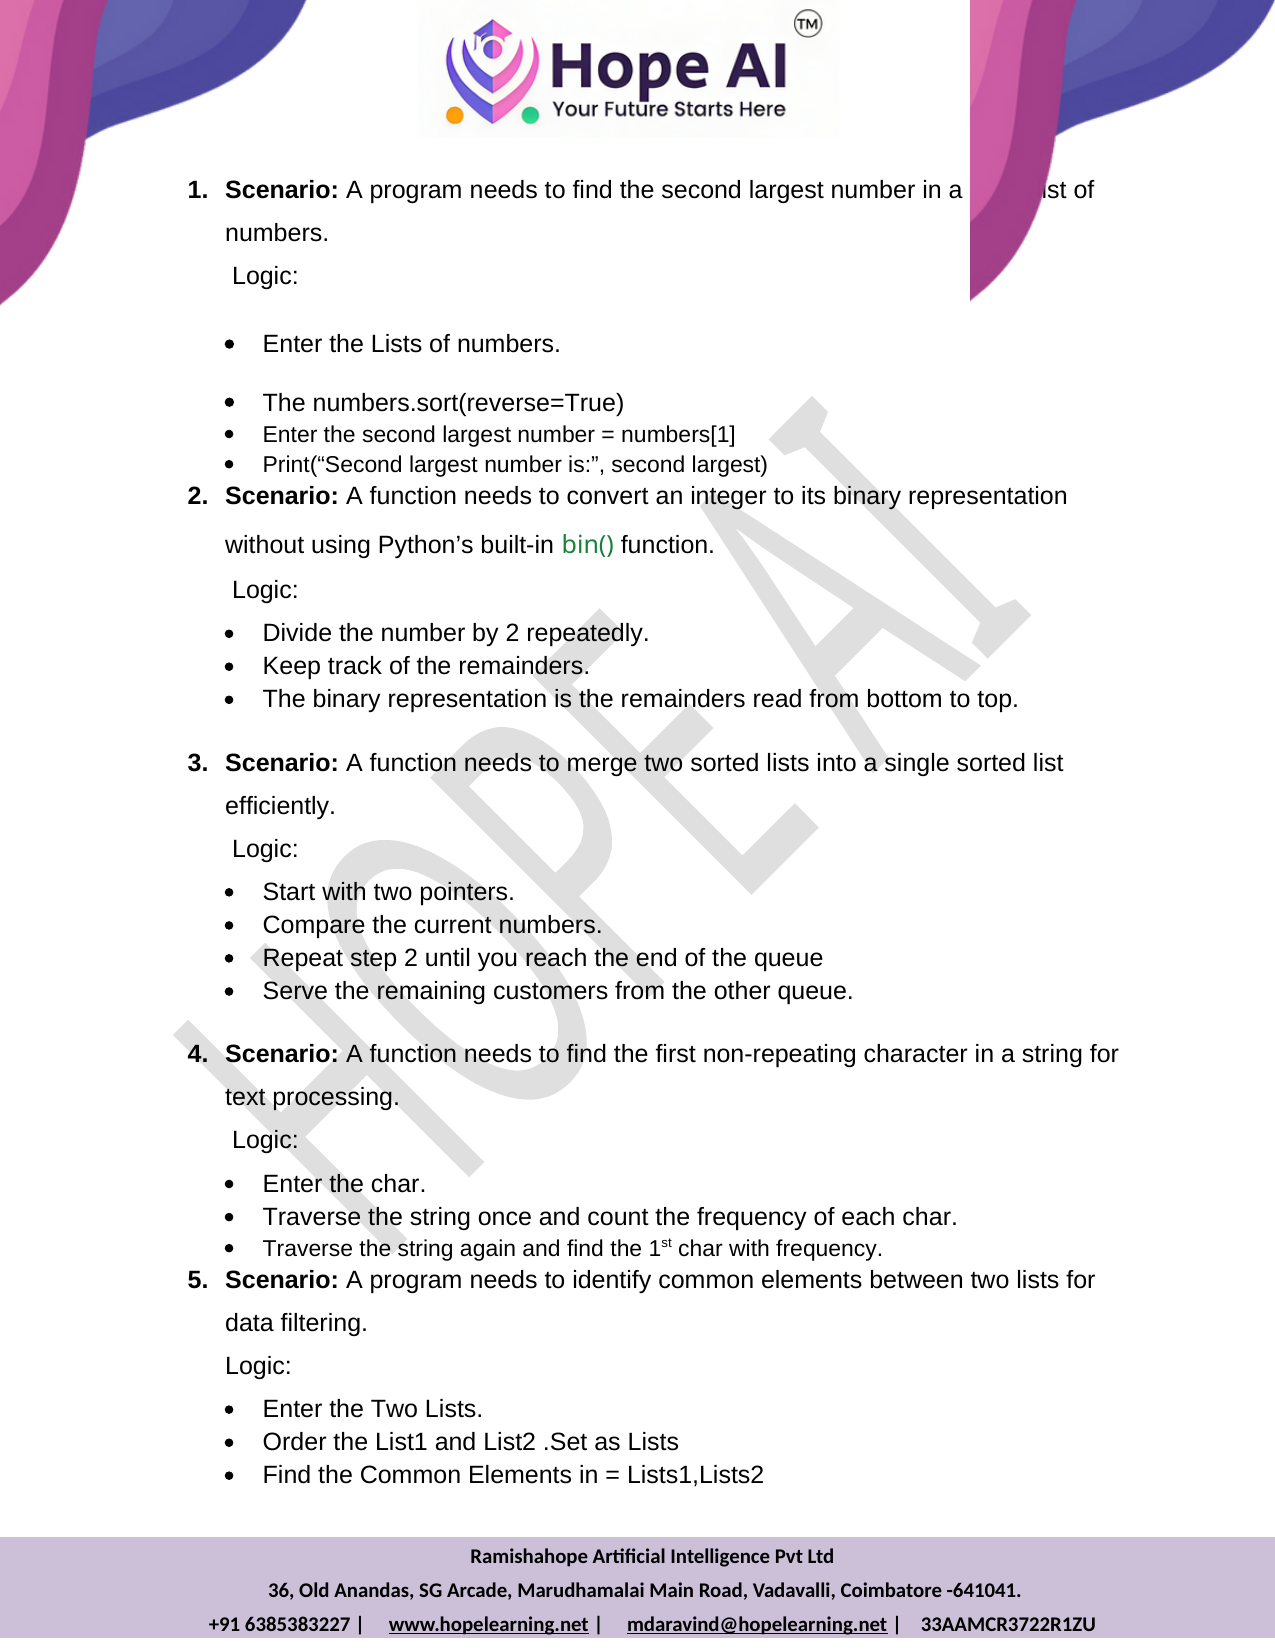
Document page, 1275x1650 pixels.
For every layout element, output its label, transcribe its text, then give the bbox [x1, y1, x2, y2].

list Divide the number by 2 repeatedly. [225, 618, 1125, 647]
list Enter the Two Lists. [225, 1394, 1125, 1423]
picture [970, 0, 1275, 303]
subtitle The numbers.sort(reverse=True) [225, 387, 1125, 416]
list Serve the remaining customers from the other queue. [225, 976, 1125, 1005]
picture [0, 0, 310, 307]
list The binary representation is the remainders read from bottom to top. [225, 684, 1125, 713]
list Repeat step 2 until you reach the end of the queue [225, 943, 1125, 972]
list Start with two pointers. [225, 877, 1125, 906]
subtitle Scenario: A program needs to identify common elements between two lists for data filtering. Logic: [187, 1265, 1125, 1380]
subtitle Enter the Lists of numbers. [225, 329, 1125, 358]
list Traverse the string again and find the 1st char with frequency. [225, 1235, 1125, 1261]
list Enter the second largest number = numbers[1] [225, 421, 1125, 447]
subtitle Scenario: A function needs to convert an integer to its binary representation without using Python’s built-in bin() function. Logic: [187, 481, 1125, 604]
list Traverse the string once and count the frequency of each char. [225, 1202, 1125, 1230]
list Print(“Second largest number is:”, second largest) [225, 451, 1125, 477]
picture [416, 0, 842, 138]
list Order the List1 and List2 .Set as Lists [225, 1427, 1125, 1456]
subtitle Scenario: A function needs to find the first non-repeating character in a string for text processing. Logic: [187, 1039, 1125, 1154]
list Enter the char. [225, 1169, 1125, 1197]
subtitle Scenario: A program needs to find the second largest number in a given list of numbers. Logic: [310, 175, 970, 290]
subtitle Scenario: A function needs to merge two sorted lists into a single sorted list efficiently. Logic: [187, 748, 1125, 863]
list Keep track of the remainders. [225, 651, 1125, 680]
list Compare the current numbers. [225, 910, 1125, 939]
list Find the Common Elements in = Lists1,Lists2 [225, 1460, 1125, 1489]
